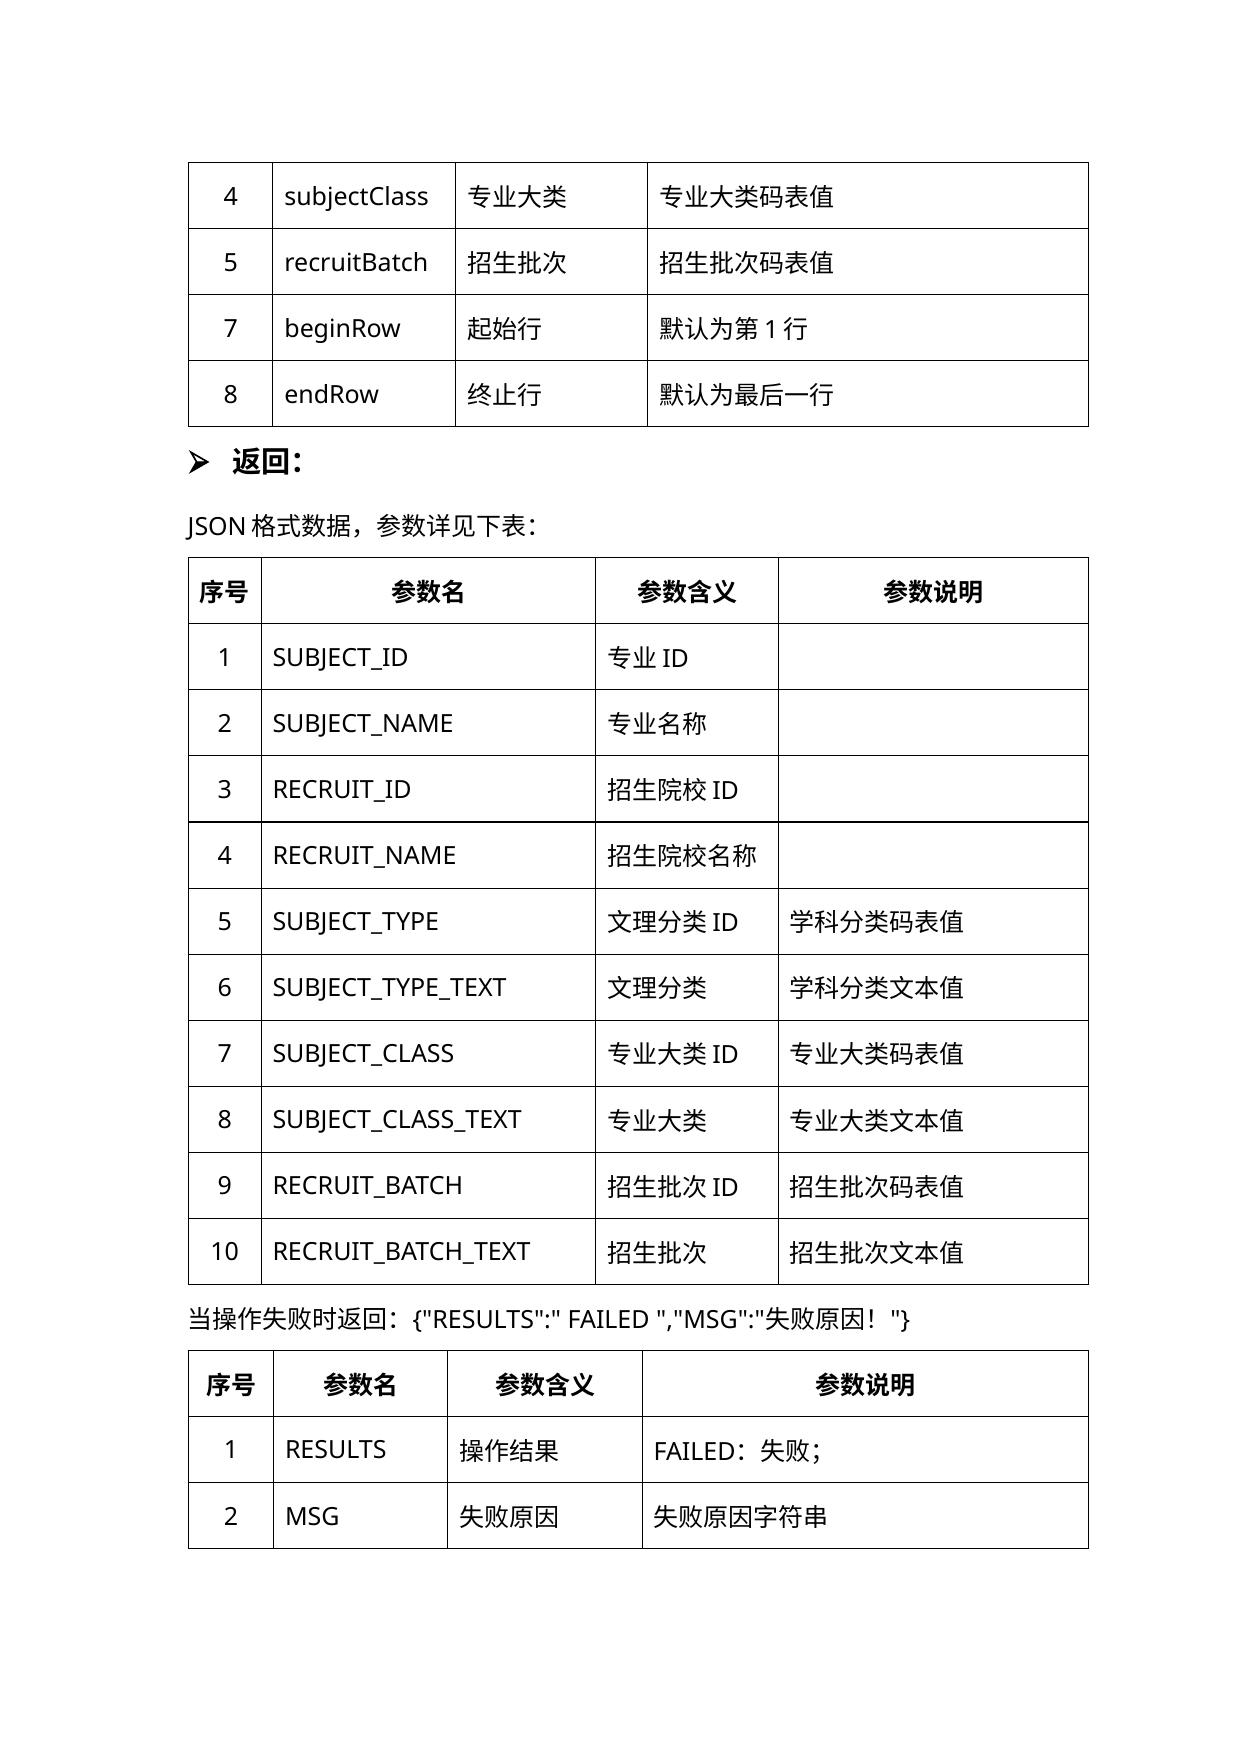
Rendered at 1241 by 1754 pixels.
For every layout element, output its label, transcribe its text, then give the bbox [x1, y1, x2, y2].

table_cell 专业大类文本值 [779, 1087, 1088, 1152]
table_cell 2 [189, 690, 261, 755]
table_cell 招生批次 [456, 229, 647, 294]
table_cell SUBJECT_TYPE [262, 889, 595, 953]
list 返回： [187, 427, 1053, 492]
table_cell 学科分类文本值 [779, 955, 1088, 1019]
table_cell 起始行 [456, 295, 647, 360]
table_cell SUBJECT_CLASS [262, 1021, 595, 1086]
table_cell SUBJECT_NAME [262, 690, 595, 755]
table_cell 3 [189, 756, 261, 821]
text JSON格式数据，参数详见下表： [187, 492, 1053, 557]
table_cell 操作结果 [448, 1417, 642, 1482]
table_cell 6 [189, 955, 261, 1019]
table_cell 招生批次 [596, 1219, 778, 1284]
table_cell 学科分类码表值 [779, 889, 1088, 953]
table_cell FAILED：失败； [643, 1417, 1088, 1482]
text 当操作失败时返回：{"RESULTS":" FAILED ","MSG":"失败原因！"} [187, 1285, 1053, 1350]
table_cell 4 [189, 823, 261, 887]
table_cell 7 [189, 295, 272, 360]
table_cell beginRow [273, 295, 455, 360]
table_cell [779, 756, 1088, 821]
table_cell 专业ID [596, 624, 778, 689]
table_header 参数说明 [779, 558, 1088, 623]
table_cell 默认为第1行 [648, 295, 1088, 360]
table_cell 9 [189, 1153, 261, 1218]
table_cell SUBJECT_CLASS_TEXT [262, 1087, 595, 1152]
table_cell 8 [189, 1087, 261, 1152]
table_cell RECRUIT_BATCH_TEXT [262, 1219, 595, 1284]
table_header 参数含义 [596, 558, 778, 623]
table_cell 失败原因 [448, 1483, 642, 1548]
table_cell 文理分类 [596, 955, 778, 1019]
table_cell MSG [274, 1483, 447, 1548]
table_cell 专业名称 [596, 690, 778, 755]
table_cell 专业大类 [456, 163, 647, 228]
table_cell 专业大类码表值 [648, 163, 1088, 228]
table_cell 5 [189, 889, 261, 953]
table_cell 10 [189, 1219, 261, 1284]
table_header 参数名 [262, 558, 595, 623]
table_cell 1 [189, 624, 261, 689]
table_cell 专业大类码表值 [779, 1021, 1088, 1086]
table_cell 失败原因字符串 [643, 1483, 1088, 1548]
table_cell 招生院校ID [596, 756, 778, 821]
table_cell RECRUIT_NAME [262, 823, 595, 887]
table_cell endRow [273, 361, 455, 426]
table_cell 1 [189, 1417, 273, 1482]
table_header 序号 [189, 1351, 273, 1416]
table_cell 招生批次文本值 [779, 1219, 1088, 1284]
table_cell SUBJECT_TYPE_TEXT [262, 955, 595, 1019]
table_cell [779, 690, 1088, 755]
table_cell 专业大类 [596, 1087, 778, 1152]
table_cell 招生批次码表值 [779, 1153, 1088, 1218]
table_cell 终止行 [456, 361, 647, 426]
table_cell RECRUIT_BATCH [262, 1153, 595, 1218]
table_cell RECRUIT_ID [262, 756, 595, 821]
table_cell 5 [189, 229, 272, 294]
table_cell subjectClass [273, 163, 455, 228]
table_cell 2 [189, 1483, 273, 1548]
table_cell SUBJECT_ID [262, 624, 595, 689]
table_header 序号 [189, 558, 261, 623]
table_cell 招生批次码表值 [648, 229, 1088, 294]
table_cell [779, 823, 1088, 887]
table_cell recruitBatch [273, 229, 455, 294]
table_header 参数含义 [448, 1351, 642, 1416]
table_header 参数名 [274, 1351, 447, 1416]
table_header 参数说明 [643, 1351, 1088, 1416]
table_cell 招生批次ID [596, 1153, 778, 1218]
table_cell 文理分类ID [596, 889, 778, 953]
table_cell 8 [189, 361, 272, 426]
table_cell 4 [189, 163, 272, 228]
table_cell [779, 624, 1088, 689]
table_cell 招生院校名称 [596, 823, 778, 887]
table_cell 专业大类ID [596, 1021, 778, 1086]
table_cell 7 [189, 1021, 261, 1086]
table_cell RESULTS [274, 1417, 447, 1482]
table_cell 默认为最后一行 [648, 361, 1088, 426]
